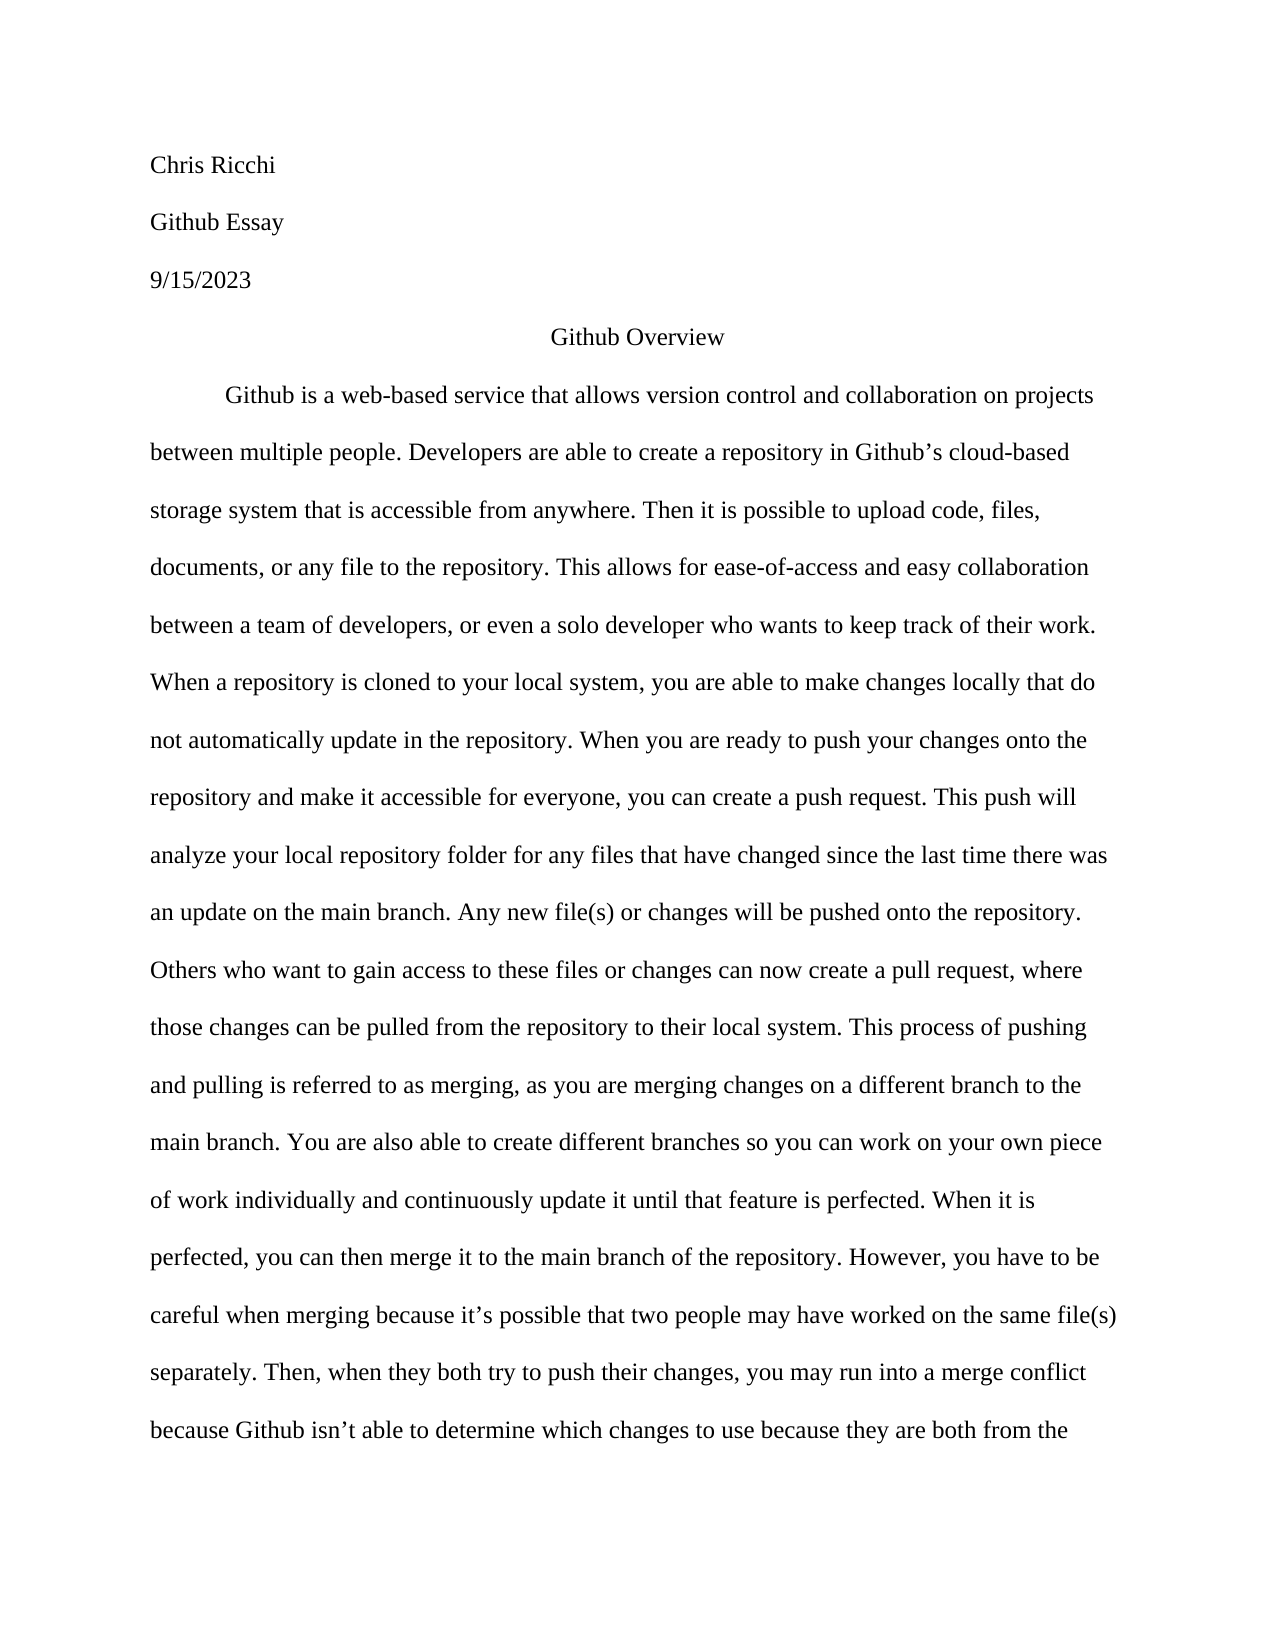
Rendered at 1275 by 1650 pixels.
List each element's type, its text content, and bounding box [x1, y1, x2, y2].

text Github Essay [150, 207, 1125, 236]
text Chris Ricchi [150, 150, 1125, 179]
text Github Overview [150, 322, 1125, 351]
text 9/15/2023 [150, 265, 1125, 294]
